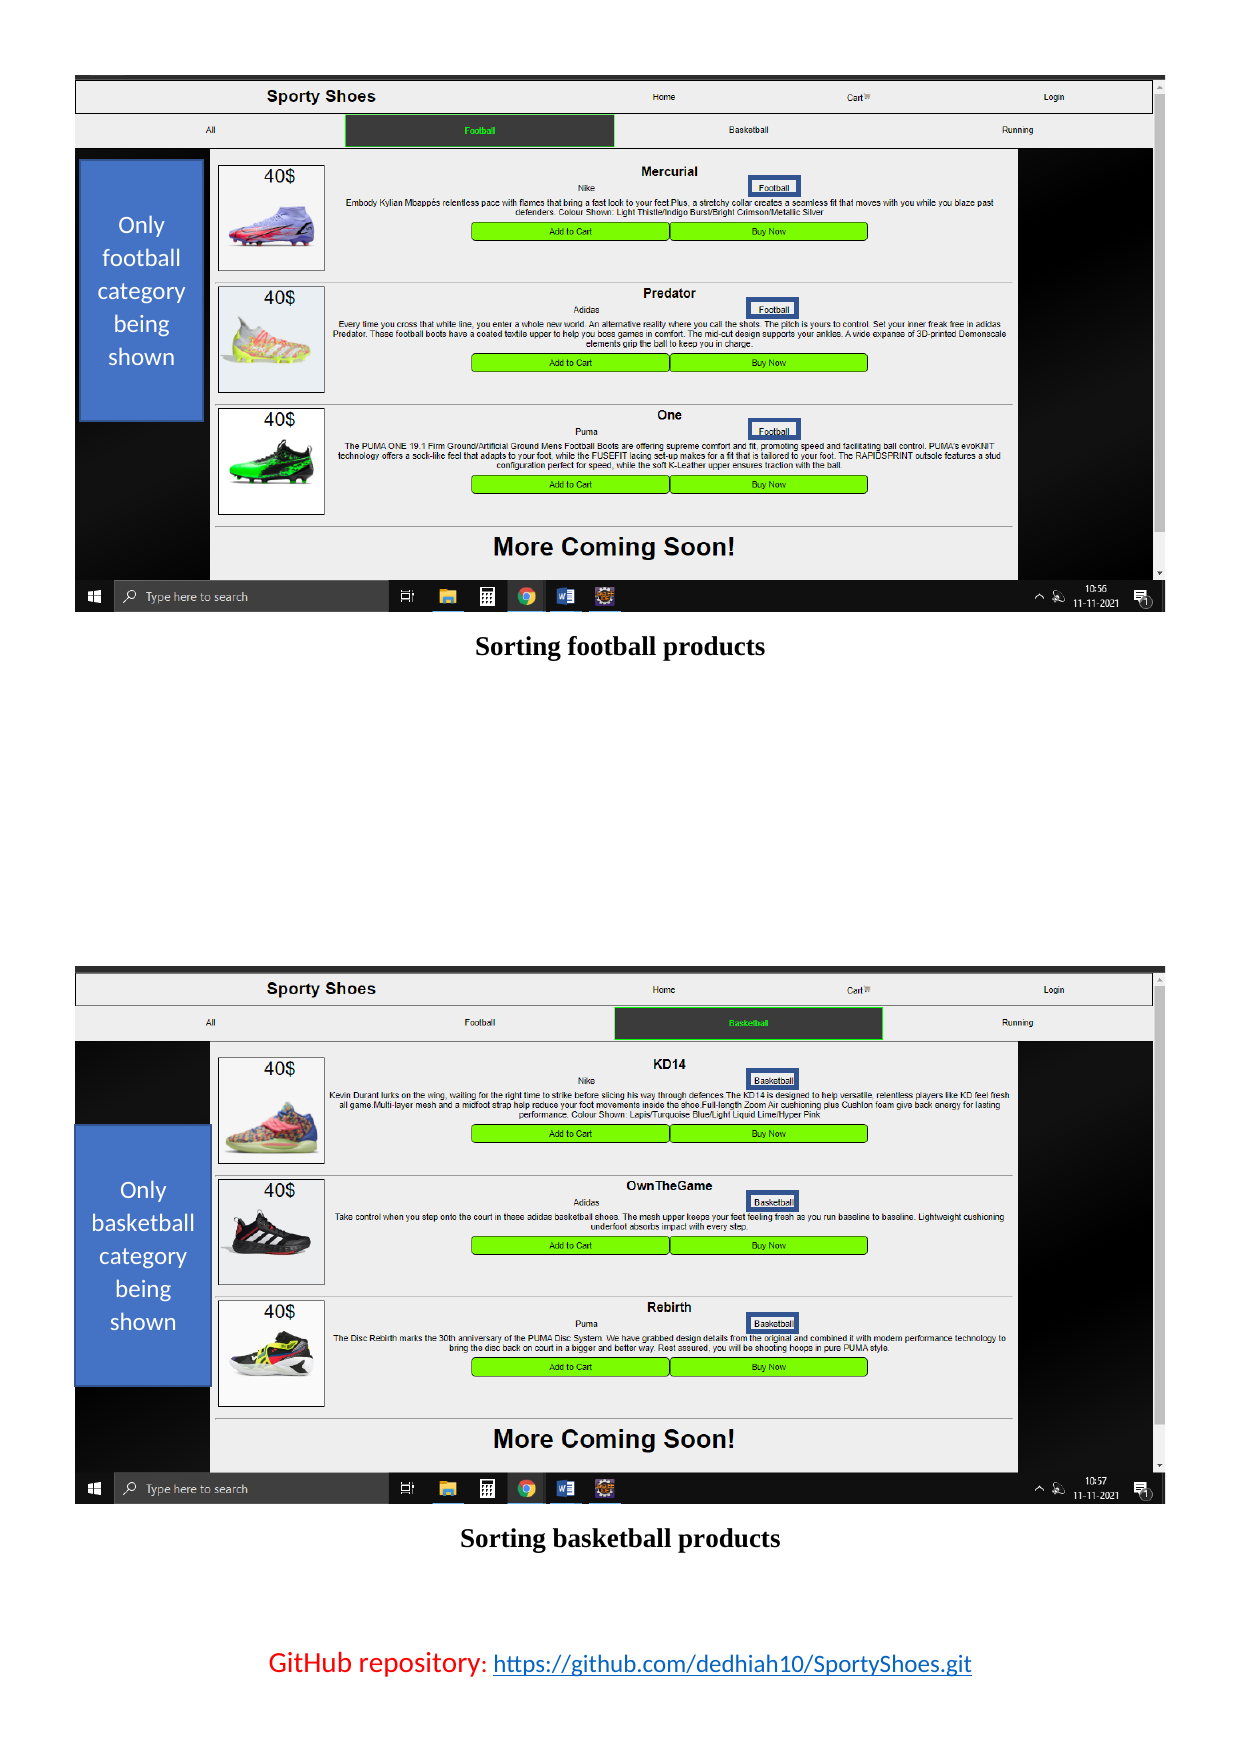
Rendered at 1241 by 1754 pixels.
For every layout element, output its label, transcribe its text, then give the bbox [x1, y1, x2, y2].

text Sorting football products [75, 630, 1165, 661]
picture [75, 75, 1166, 612]
text Sorting basketball products [75, 1522, 1165, 1553]
picture [75, 966, 1166, 1504]
